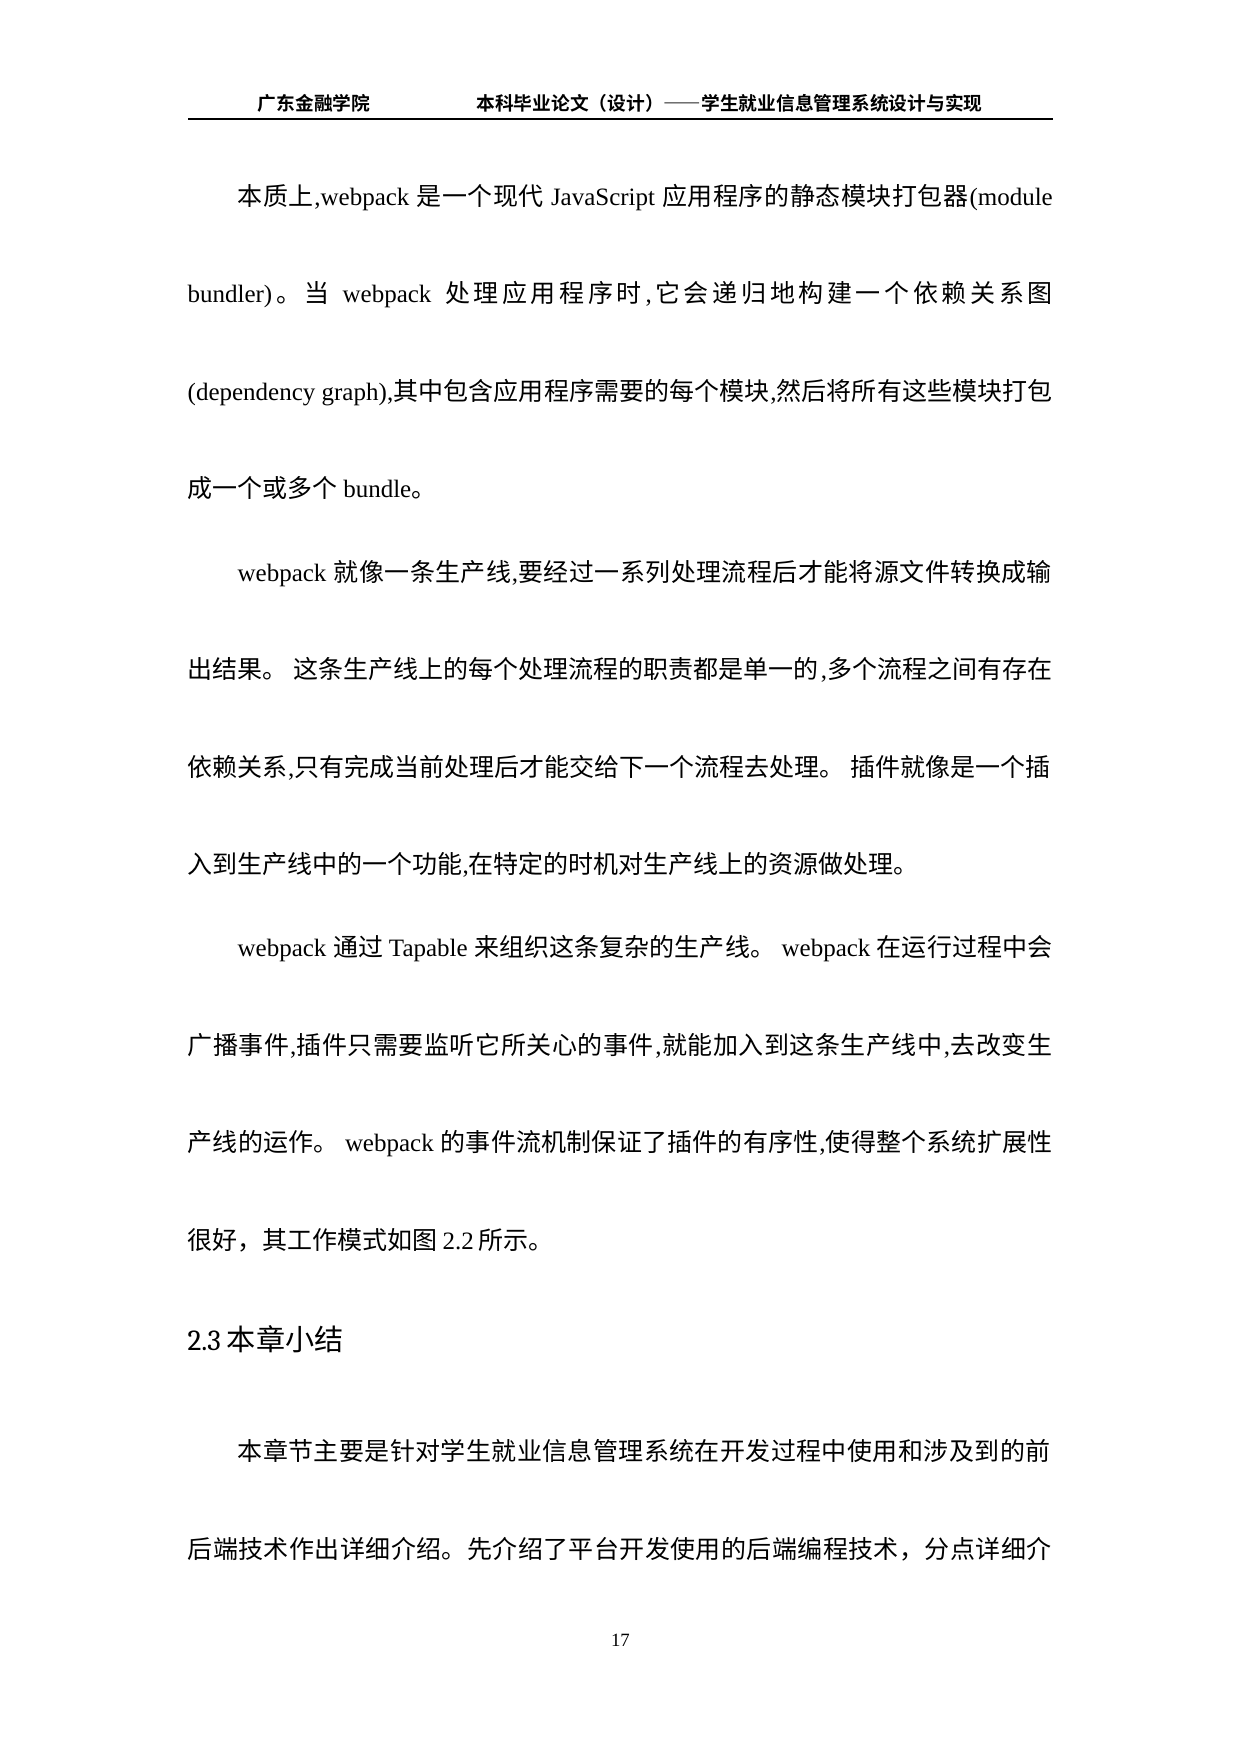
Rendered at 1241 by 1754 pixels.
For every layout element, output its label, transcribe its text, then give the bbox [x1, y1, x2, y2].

text 2.3本章小结 [187, 1305, 1053, 1370]
text webpack 通过 Tapable 来组织这条复杂的生产线。 webpack 在运行过程中会广播事件,插件只需要监听它所关心的事件,就能加入到这条生产线中,去改变生产线的运作。 webpack 的事件流机制保证了插件的有序性,使得整个系统扩展性很好，其工作模式如图2.2所示。 [187, 913, 1053, 1271]
text 本质上,webpack 是一个现代 JavaScript 应用程序的静态模块打包器(module bundler)。当 webpack 处理应用程序时,它会递归地构建一个依赖关系图(dependency graph),其中包含应用程序需要的每个模块,然后将所有这些模块打包成一个或多个 bundle。 [187, 162, 1053, 519]
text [187, 1417, 1053, 1580]
text webpack 就像一条生产线,要经过一系列处理流程后才能将源文件转换成输出结果。 这条生产线上的每个处理流程的职责都是单一的,多个流程之间有存在依赖关系,只有完成当前处理后才能交给下一个流程去处理。 插件就像是一个插入到生产线中的一个功能,在特定的时机对生产线上的资源做处理。 [187, 538, 1053, 895]
